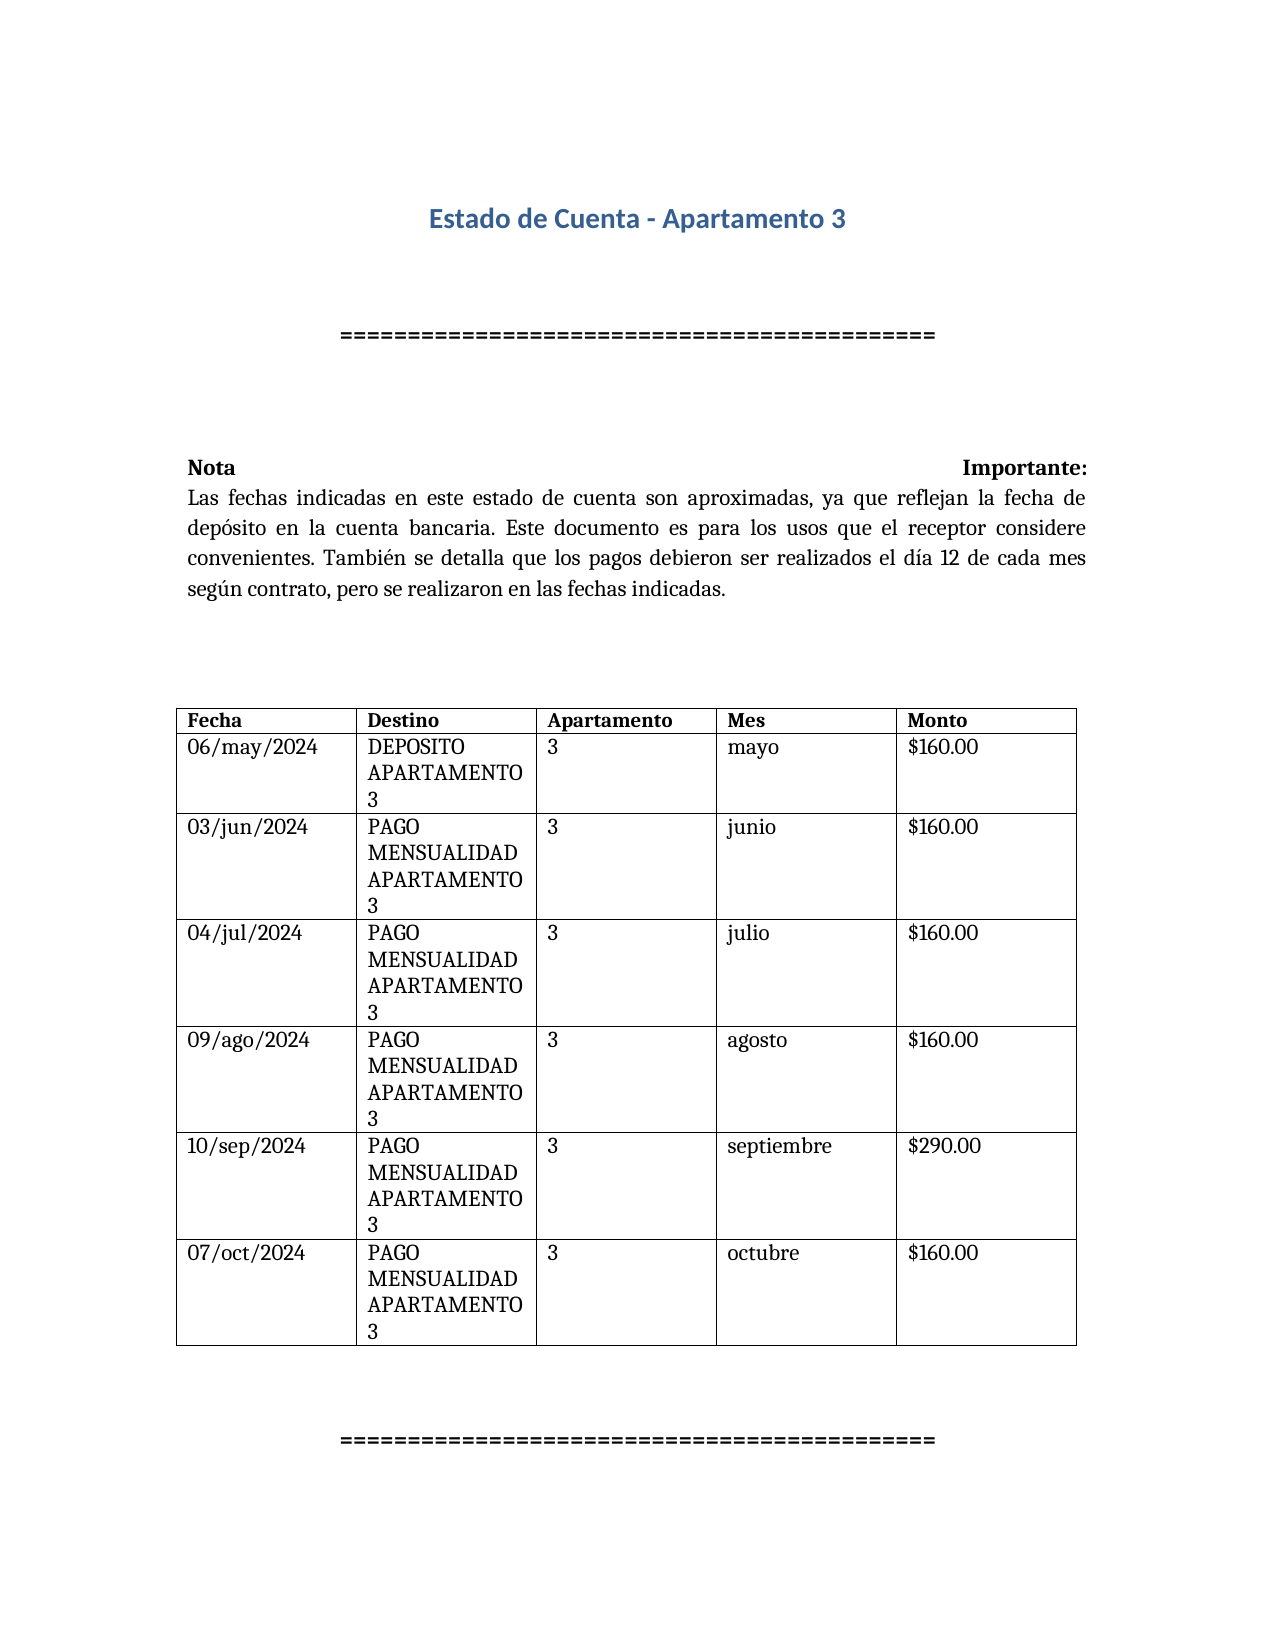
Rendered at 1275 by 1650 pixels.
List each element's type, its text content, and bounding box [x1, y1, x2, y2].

table_header Monto [897, 709, 1076, 733]
table_cell 07/oct/2024 [177, 1240, 356, 1345]
table_cell 3 [537, 1027, 716, 1132]
table_cell mayo [717, 734, 896, 813]
table_header Mes [717, 709, 896, 733]
table_cell 3 [537, 1240, 716, 1345]
text ============================================ [187, 1427, 1087, 1454]
table_cell $160.00 [897, 814, 1076, 919]
table_cell junio [717, 814, 896, 919]
table_cell $160.00 [897, 920, 1076, 1026]
table_cell PAGO MENSUALIDAD APARTAMENTO 3 [357, 1027, 536, 1132]
text ============================================ [187, 322, 1087, 348]
table_cell octubre [717, 1240, 896, 1345]
table_cell PAGO MENSUALIDAD APARTAMENTO 3 [357, 1133, 536, 1238]
table_cell agosto [717, 1027, 896, 1132]
text Nota Importante: Las fechas indicadas en este estado de cuenta son aproximadas, ya que reflejan la fecha de depósito en la cuenta bancaria. Este documento es para los usos que el receptor considere convenientes. También se detalla que los pagos debieron ser realizados el día 12 de cada mes según contrato, pero se realizaron en las fechas indicadas. [187, 454, 1087, 602]
table_cell 3 [537, 920, 716, 1026]
table_cell 06/may/2024 [177, 734, 356, 813]
table_cell septiembre [717, 1133, 896, 1238]
table_cell 3 [537, 1133, 716, 1238]
table_cell PAGO MENSUALIDAD APARTAMENTO 3 [357, 1240, 536, 1345]
table_cell julio [717, 920, 896, 1026]
table_cell 3 [537, 734, 716, 813]
table_cell $160.00 [897, 734, 1076, 813]
table_cell 3 [537, 814, 716, 919]
table_header Fecha [177, 709, 356, 733]
table_cell $290.00 [897, 1133, 1076, 1238]
table_header Apartamento [537, 709, 716, 733]
table_cell 10/sep/2024 [177, 1133, 356, 1238]
table_cell 09/ago/2024 [177, 1027, 356, 1132]
table_cell DEPOSITO APARTAMENTO 3 [357, 734, 536, 813]
subtitle Estado de Cuenta - Apartamento 3 [187, 200, 1087, 236]
table_cell $160.00 [897, 1240, 1076, 1345]
table_header Destino [357, 709, 536, 733]
table_cell 04/jul/2024 [177, 920, 356, 1026]
table_cell PAGO MENSUALIDAD APARTAMENTO 3 [357, 920, 536, 1026]
table_cell $160.00 [897, 1027, 1076, 1132]
table_cell PAGO MENSUALIDAD APARTAMENTO 3 [357, 814, 536, 919]
table_cell 03/jun/2024 [177, 814, 356, 919]
